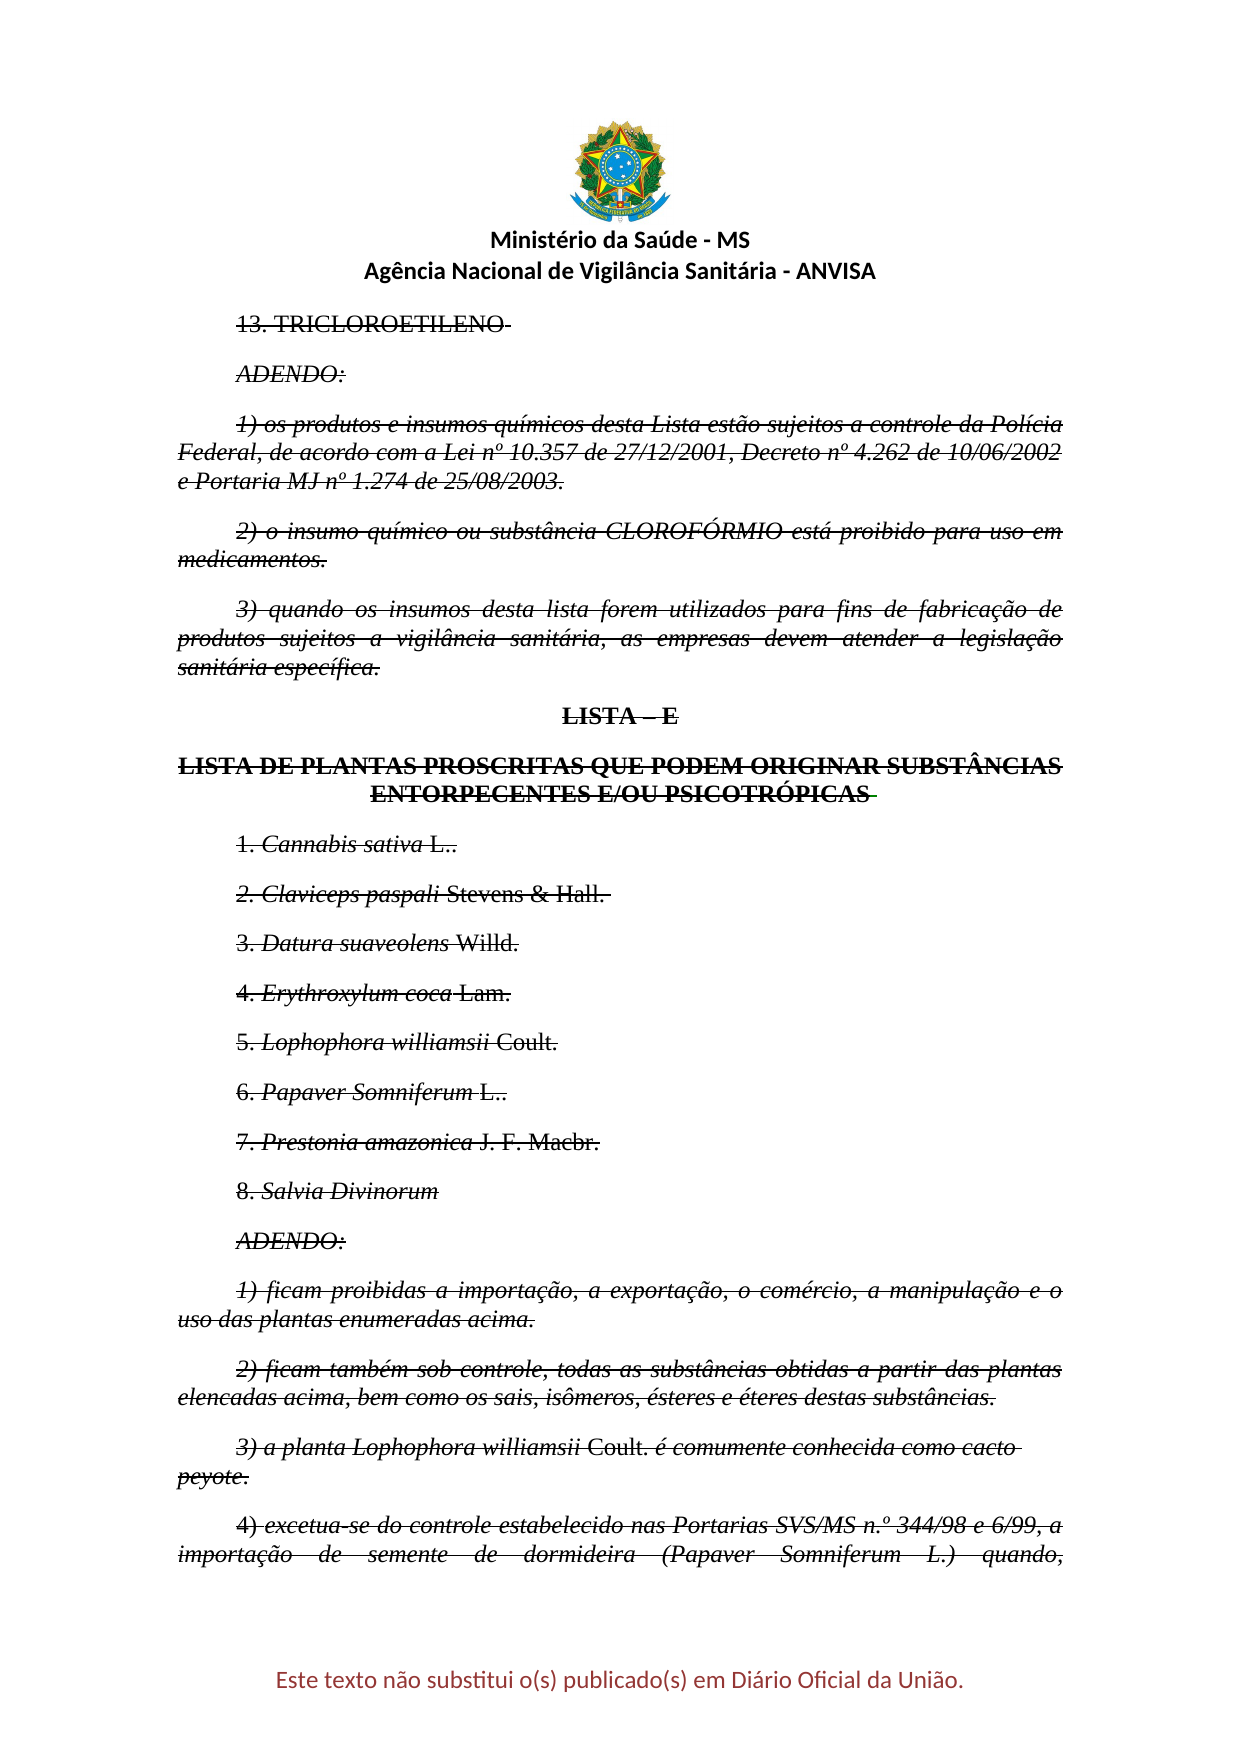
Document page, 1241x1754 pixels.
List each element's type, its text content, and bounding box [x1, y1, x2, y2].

text 8. Salvia Divinorum [177, 1176, 1063, 1205]
text ADENDO: [177, 1226, 1063, 1254]
text 3) quando os insumos desta lista forem utilizados para fins de fabricação de produtos sujeitos a vigilância sanitária, as empresas devem atender a legislação sanitária específica. [177, 594, 1063, 638]
text 5. Lophophora williamsii Coult. [177, 1027, 1063, 1056]
text 2. Claviceps paspali Stevens & Hall. [177, 879, 1063, 907]
text 4. Erythroxylum coca Lam. [177, 978, 1063, 1007]
text 2) o insumo químico ou substância CLOROFÓRMIO está proibido para uso em medicamentos. [177, 516, 1063, 573]
picture [566, 118, 674, 225]
text 1) os produtos e insumos químicos desta Lista estão sujeitos a controle da Polícia Federal, de acordo com a Lei nº 10.357 de 27/12/2001, Decreto nº 4.262 de 10/06/2002 e Portaria MJ nº 1.274 de 25/08/2003. [177, 409, 1063, 495]
text ADENDO: [177, 359, 1063, 388]
text 3. Datura suaveolens Willd. [177, 928, 1063, 957]
text 13. TRICLOROETILENO [177, 309, 1063, 338]
subtitle LISTA DE PLANTAS PROSCRITAS QUE PODEM ORIGINAR SUBSTÂNCIAS ENTORPECENTES E/OU PSICOTRÓPICAS [177, 751, 1063, 808]
text 1. Cannabis sativa L.. [177, 829, 1063, 858]
text 1) ficam proibidas a importação, a exportação, o comércio, a manipulação e o uso das plantas enumeradas acima. [177, 1275, 1063, 1333]
text 3) a planta Lophophora williamsii Coult. é comumente conhecida como cacto peyote. [177, 1432, 1063, 1489]
text 6. Papaver Somniferum L.. [177, 1077, 1063, 1106]
text 3) quando os insumos desta lista forem utilizados para fins de fabricação de produtos sujeitos a vigilância sanitária, as empresas devem atender a legislação sanitária específica. [177, 640, 1063, 680]
text 2) ficam também sob controle, todas as substâncias obtidas a partir das plantas elencadas acima, bem como os sais, isômeros, ésteres e éteres destas substâncias. [177, 1354, 1063, 1411]
text 7. Prestonia amazonica J. F. Macbr. [177, 1127, 1063, 1155]
subtitle LISTA – E [177, 701, 1063, 730]
